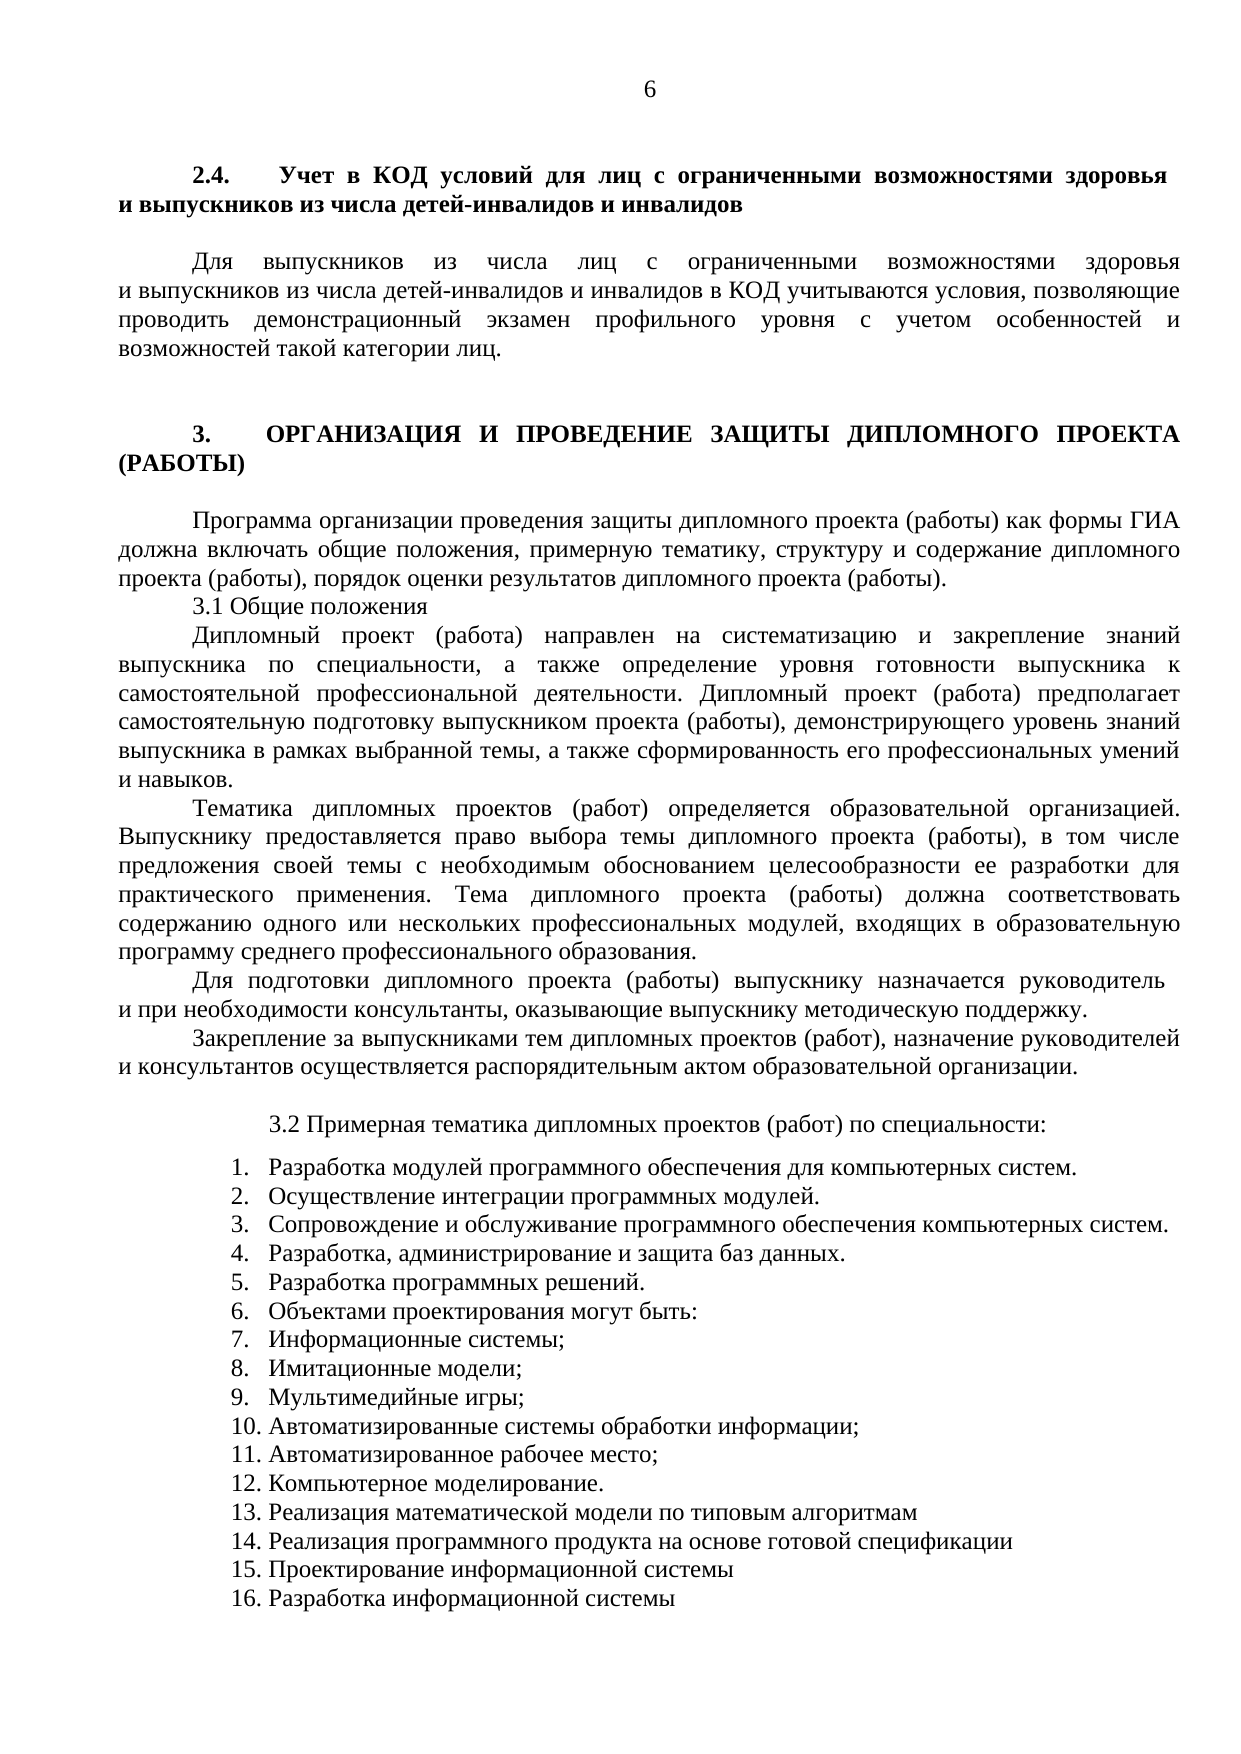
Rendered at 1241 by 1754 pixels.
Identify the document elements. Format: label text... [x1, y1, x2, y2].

list Для выпускников из числа лиц с ограниченными возможностями здоровья и выпускников из числа детей-инвалидов и инвалидов в КОД учитываются условия, позволяющие проводить демонстрационный экзамен профильного уровня с учетом особенностей и возможностей такой категории лиц. [118, 246, 1181, 361]
list Тематика дипломных проектов (работ) определяется образовательной организацией. Выпускнику предоставляется право выбора темы дипломного проекта (работы), в том числе предложения своей темы с необходимым обоснованием целесообразности ее разработки для практического применения. Тема дипломного проекта (работы) должна соответствовать содержанию одного или нескольких профессиональных модулей, входящих в образовательную программу среднего профессионального образования. [118, 793, 1181, 965]
list Сопровождение и обслуживание программного обеспечения компьютерных систем. [231, 1209, 1181, 1238]
list Для подготовки дипломного проекта (работы) выпускнику назначается руководитель и при необходимости консультанты, оказывающие выпускнику методическую поддержку. [118, 965, 1181, 1023]
list Программа организации проведения защиты дипломного проекта (работы) как формы ГИА должна включать общие положения, примерную тематику, структуру и содержание дипломного проекта (работы), порядок оценки результатов дипломного проекта (работы). [118, 505, 1181, 591]
list Разработка программных решений. [231, 1267, 1181, 1296]
list Учет в КОД условий для лиц с ограниченными возможностями здоровья и выпускников из числа детей-инвалидов и инвалидов [118, 160, 1181, 218]
list Разработка модулей программного обеспечения для компьютерных систем. [231, 1152, 1181, 1181]
list Закрепление за выпускниками тем дипломных проектов (работ), назначение руководителей и консультантов осуществляется распорядительным актом образовательной организации. [118, 1023, 1181, 1080]
list Автоматизированные системы обработки информации; [231, 1411, 1181, 1439]
list Разработка информационной системы [231, 1583, 1181, 1612]
list Автоматизированное рабочее место; [231, 1439, 1181, 1468]
list Имитационные модели; [231, 1353, 1181, 1382]
list ОРГАНИЗАЦИЯ И ПРОВЕДЕНИЕ ЗАЩИТЫ ДИПЛОМНОГО ПРОЕКТА (РАБОТЫ) [118, 419, 1181, 476]
text 3.2 Примерная тематика дипломных проектов (работ) по специальности: [192, 1109, 1181, 1138]
list 3.1 Общие положения [118, 591, 1181, 620]
list Проектирование информационной системы [231, 1554, 1181, 1583]
list Реализация программного продукта на основе готовой спецификации [231, 1526, 1181, 1554]
list Компьютерное моделирование. [231, 1468, 1181, 1497]
list Осуществление интеграции программных модулей. [231, 1181, 1181, 1209]
list Дипломный проект (работа) направлен на систематизацию и закрепление знаний выпускника по специальности, а также определение уровня готовности выпускника к самостоятельной профессиональной деятельности. Дипломный проект (работа) предполагает самостоятельную подготовку выпускником проекта (работы), демонстрирующего уровень знаний выпускника в рамках выбранной темы, а также сформированность его профессиональных умений и навыков. [118, 620, 1181, 793]
list Разработка, администрирование и защита баз данных. [231, 1238, 1181, 1267]
list Мультимедийные игры; [231, 1382, 1181, 1411]
list Информационные системы; [231, 1324, 1181, 1353]
list Реализация математической модели по типовым алгоритмам [231, 1497, 1181, 1526]
list Объектами проектирования могут быть: [231, 1296, 1181, 1324]
